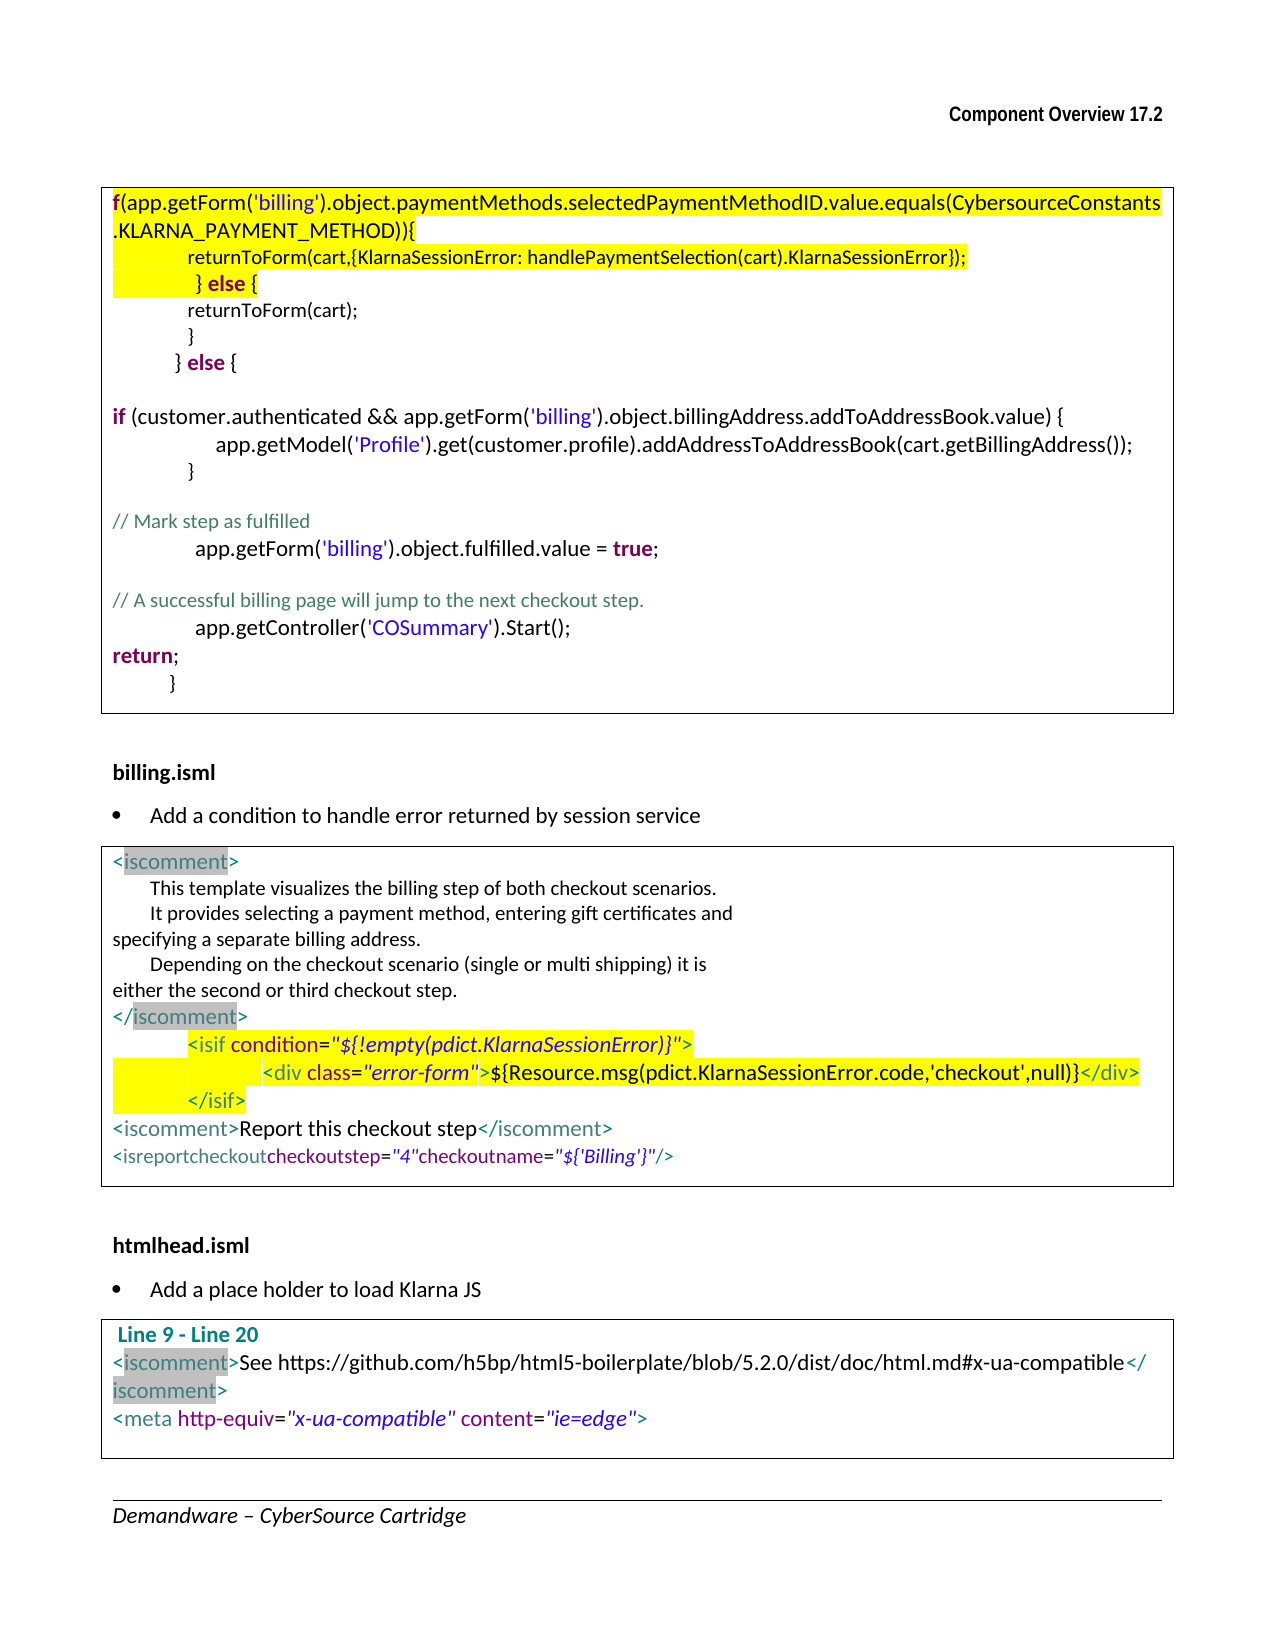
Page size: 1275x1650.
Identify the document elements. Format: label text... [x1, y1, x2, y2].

subtitle htmlhead.isml [112, 1231, 1162, 1259]
list Add a place holder to load Klarna JS [112, 1276, 1162, 1303]
table_header <iscomment> This template visualizes the billing step of both checkout scenarios. It provides selecting a payment method, entering gift certificates and specifying a separate billing address. Depending on the checkout scenario (single or multi shipping) it is either the second or third checkout step. </iscomment> <isif condition="${!empty(pdict.KlarnaSessionError)}"> <div class="error-form">${Resource.msg(pdict.KlarnaSessionError.code,'checkout',null)}</div> </isif> <iscomment>Report this checkout step</iscomment> <isreportcheckoutcheckoutstep="4"checkoutname="${'Billing'}"/> [102, 847, 1173, 1186]
list Add a condition to handle error returned by session service [112, 802, 1162, 829]
subtitle billing.isml [112, 758, 1162, 786]
